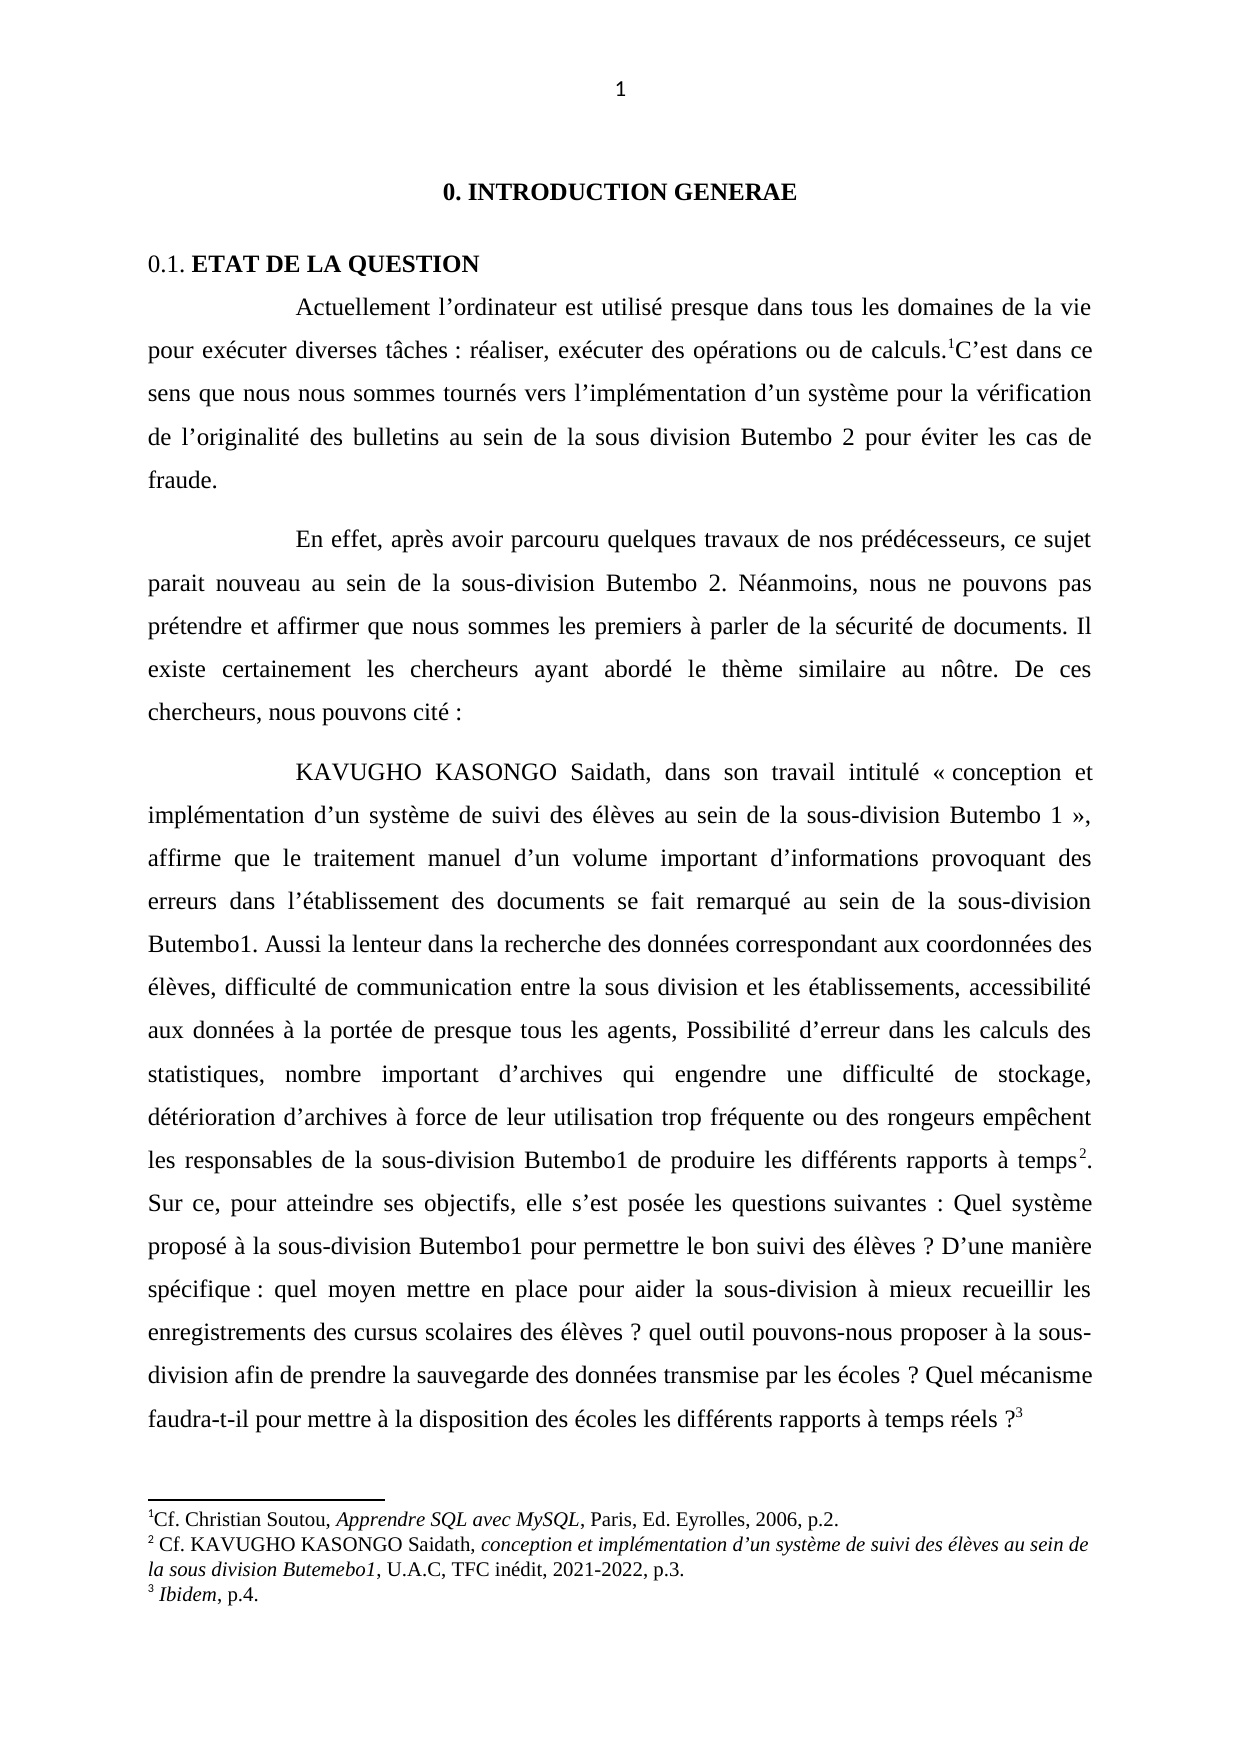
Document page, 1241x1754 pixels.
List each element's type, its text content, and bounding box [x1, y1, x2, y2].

text En effet, après avoir parcouru quelques travaux de nos prédécesseurs, ce sujet parait nouveau au sein de la sous-division Butembo 2. Néanmoins, nous ne pouvons pas prétendre et affirmer que nous sommes les premiers à parler de la sécurité de documents. Il existe certainement les chercheurs ayant abordé le thème similaire au nôtre. De ces chercheurs, nous pouvons cité : [148, 524, 1093, 726]
subtitle 0. INTRODUCTION GENERAE [148, 177, 1093, 206]
subtitle 0.1. ETAT DE LA QUESTION [148, 249, 1093, 278]
text KAVUGHO KASONGO Saidath, dans son travail intitulé « conception et implémentation d’un système de suivi des élèves au sein de la sous-division Butembo 1 », affirme que le traitement manuel d’un volume important d’informations provoquant des erreurs dans l’établissement des documents se fait remarqué au sein de la sous-division Butembo1. Aussi la lenteur dans la recherche des données correspondant aux coordonnées des élèves, difficulté de communication entre la sous division et les établissements, accessibilité aux données à la portée de presque tous les agents, Possibilité d’erreur dans les calculs des statistiques, nombre important d’archives qui engendre une difficulté de stockage, détérioration d’archives à force de leur utilisation trop fréquente ou des rongeurs empêchent les responsables de la sous-division Butembo1 de produire les différents rapports à temps. Sur ce, pour atteindre ses objectifs, elle s’est posée les questions suivantes : Quel système proposé à la sous-division Butembo1 pour permettre le bon suivi des élèves ? D’une manière spécifique : quel moyen mettre en place pour aider la sous-division à mieux recueillir les enregistrements des cursus scolaires des élèves ? quel outil pouvons-nous proposer à la sous-division afin de prendre la sauvegarde des données transmise par les écoles ? Quel mécanisme faudra-t-il pour mettre à la disposition des écoles les différents rapports à temps réels ? [148, 757, 1093, 1432]
text Actuellement l’ordinateur est utilisé presque dans tous les domaines de la vie pour exécuter diverses tâches : réaliser, exécuter des opérations ou de calculs.C’est dans ce sens que nous nous sommes tournés vers l’implémentation d’un système pour la vérification de l’originalité des bulletins au sein de la sous division Butembo 2 pour éviter les cas de fraude. [148, 292, 1093, 493]
